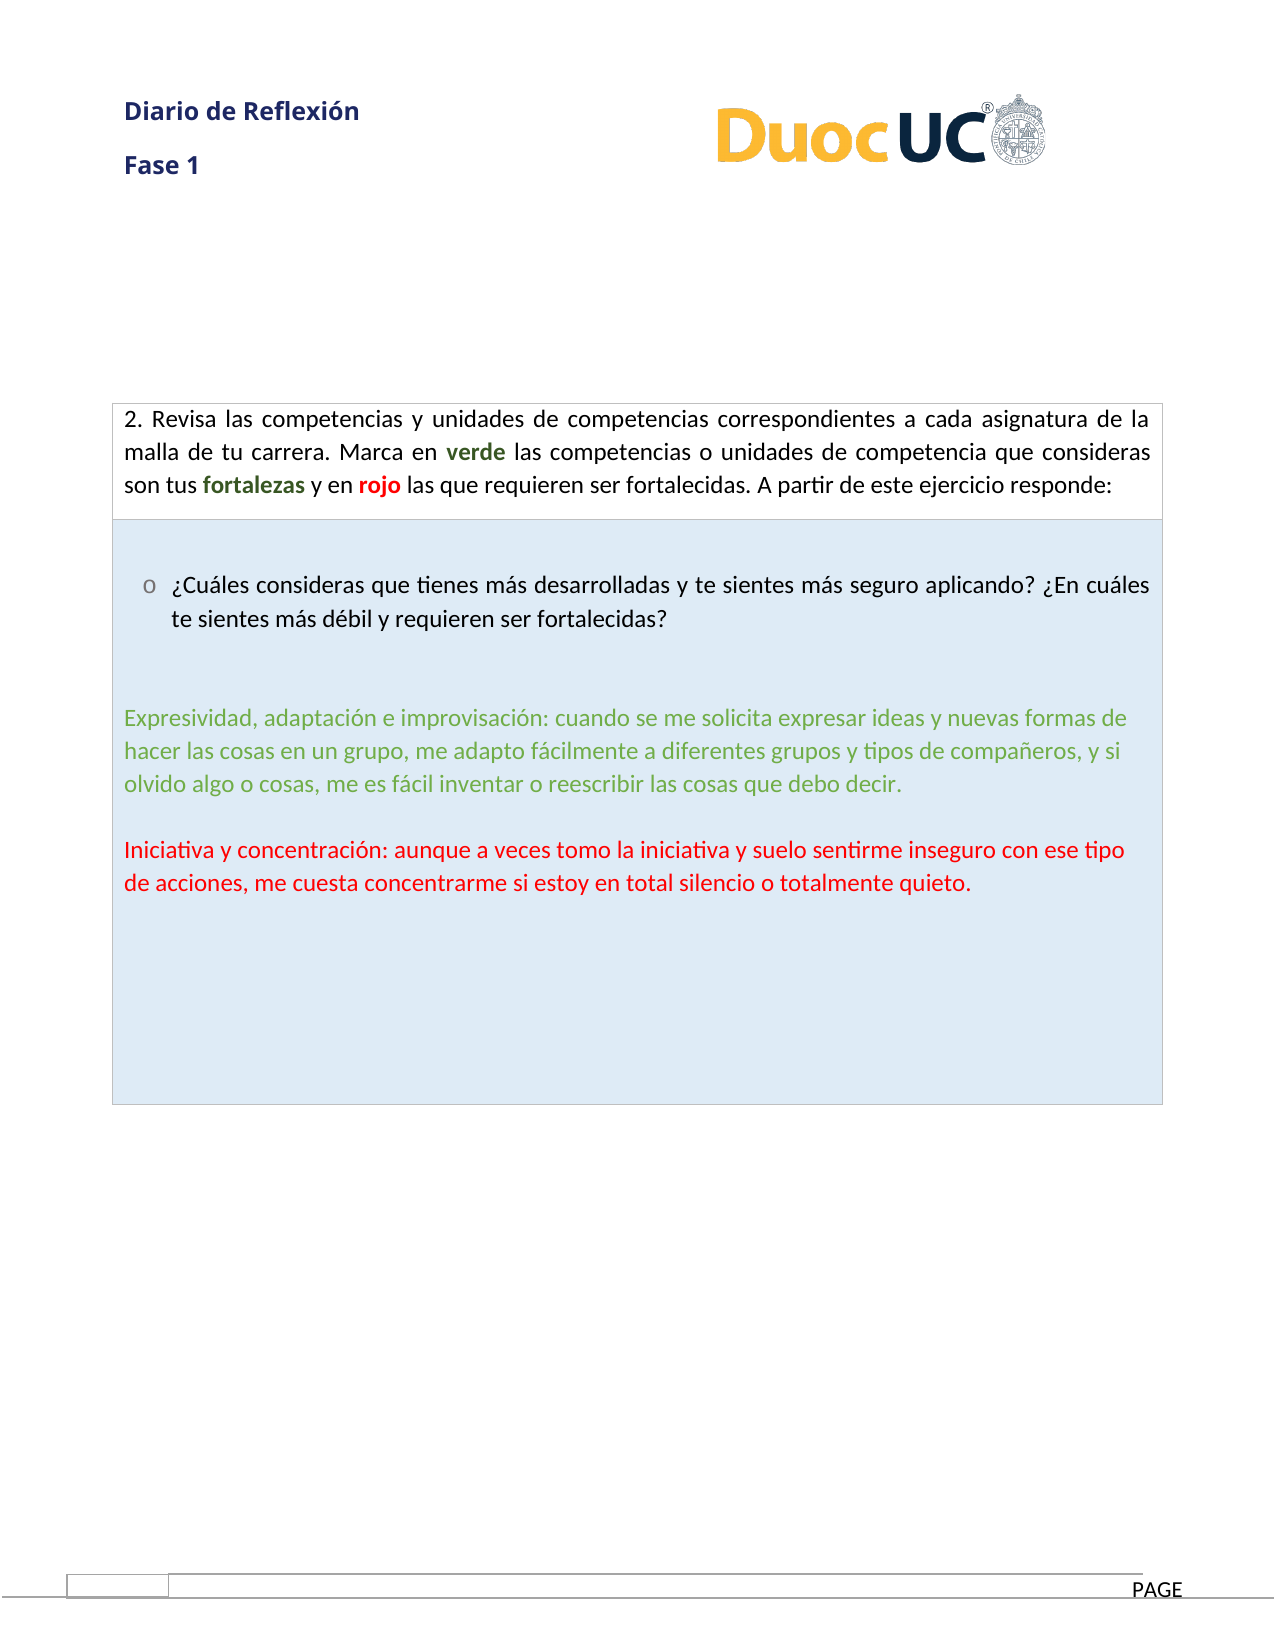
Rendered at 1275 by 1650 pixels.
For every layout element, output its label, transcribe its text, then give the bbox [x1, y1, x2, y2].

table_cell ¿Cuáles consideras que tienes más desarrolladas y te sientes más seguro aplicando? ¿En cuáles te sientes más débil y requieren ser fortalecidas? Expresividad, adaptación e improvisación: cuando se me solicita expresar ideas y nuevas formas de hacer las cosas en un grupo, me adapto fácilmente a diferentes grupos y tipos de compañeros, y si olvido algo o cosas, me es fácil inventar o reescribir las cosas que debo decir. Iniciativa y concentración: aunque a veces tomo la iniciativa y suelo sentirme inseguro con ese tipo de acciones, me cuesta concentrarme si estoy en total silencio o totalmente quieto. [113, 520, 1162, 1104]
table_header 2. Revisa las competencias y unidades de competencias correspondientes a cada asignatura de la malla de tu carrera. Marca en verde las competencias o unidades de competencia que consideras son tus fortalezas y en rojo las que requieren ser fortalecidas. A partir de este ejercicio responde: [113, 404, 1162, 519]
picture [717, 94, 1046, 165]
